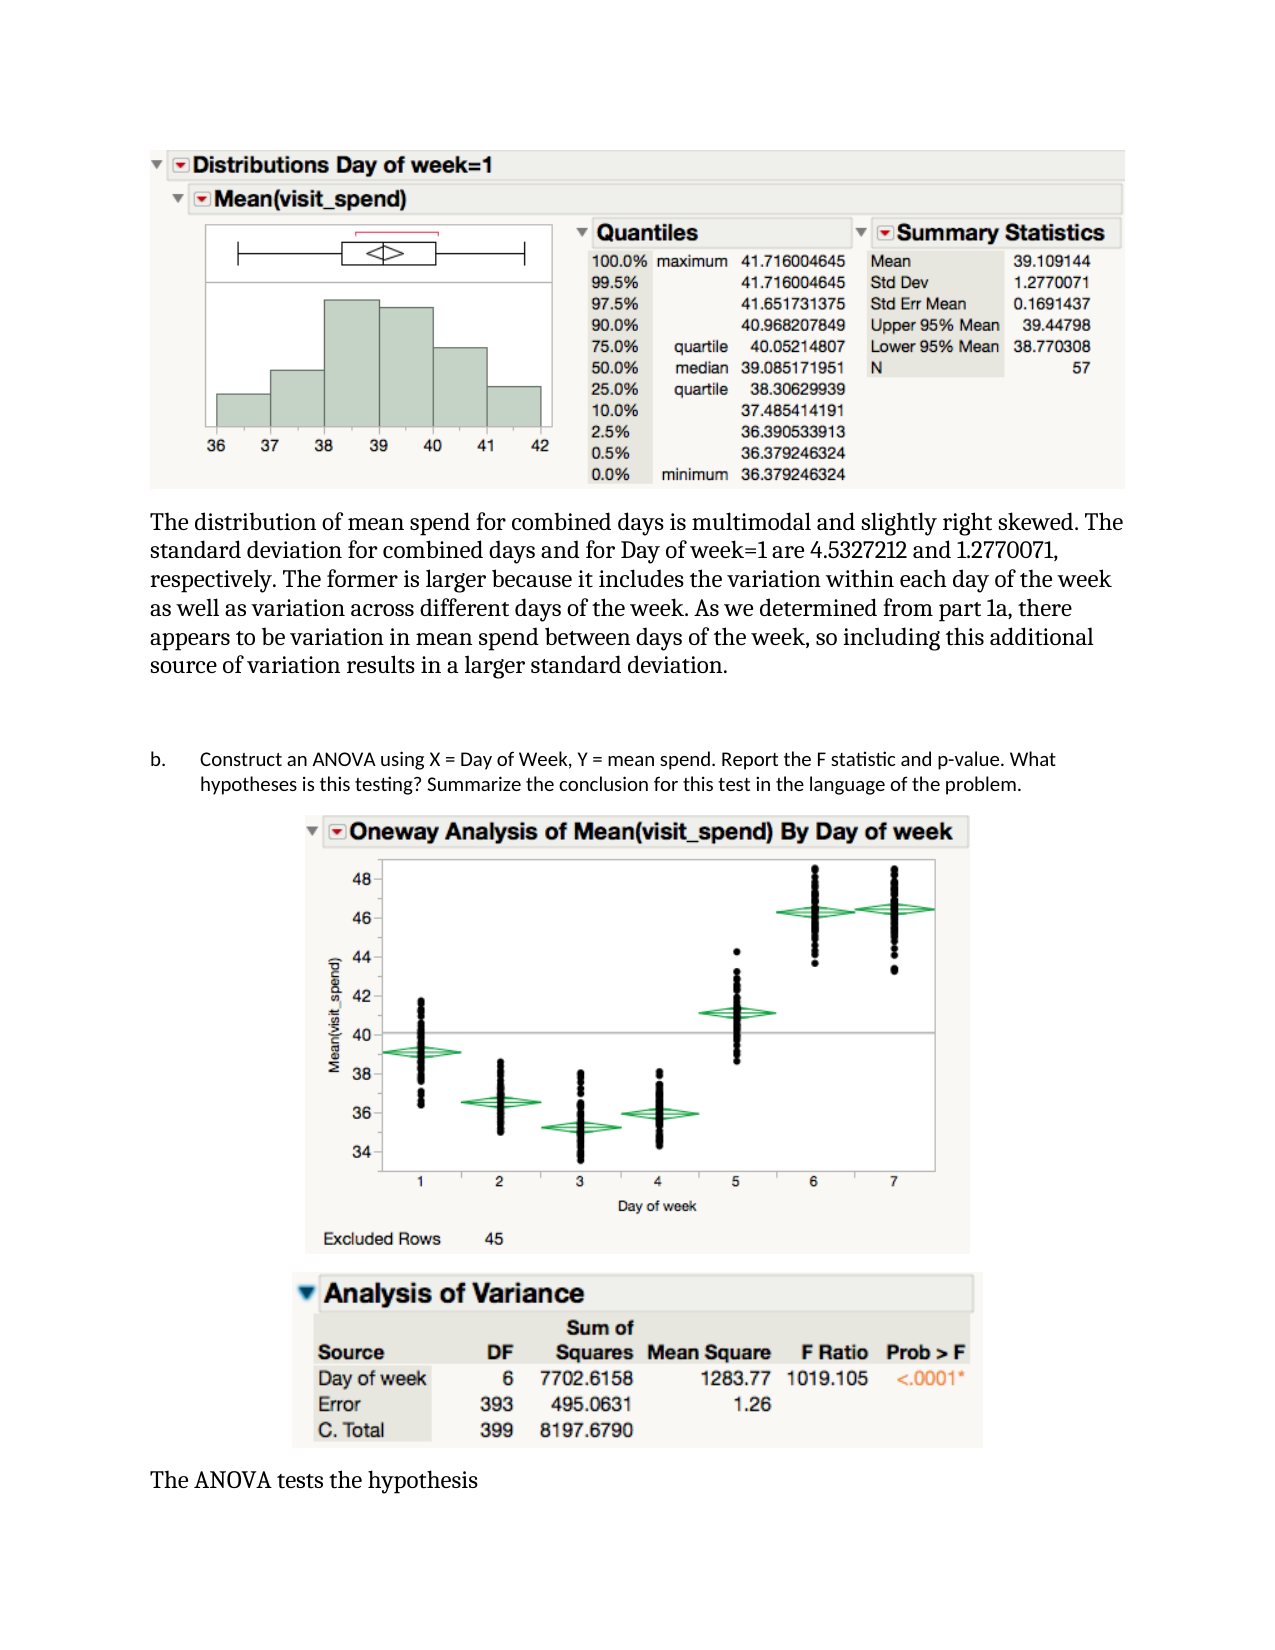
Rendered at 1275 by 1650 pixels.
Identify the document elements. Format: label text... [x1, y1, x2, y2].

picture [150, 150, 1125, 489]
picture [305, 815, 970, 1254]
text The distribution of mean spend for combined days is multimodal and slightly right skewed. The standard deviation for combined days and for Day of week=1 are 4.5327212 and 1.2770071, respectively. The former is larger because it includes the variation within each day of the week as well as variation across different days of the week. As we determined from part 1a, there appears to be variation in mean spend between days of the week, so including this additional source of variation results in a larger standard deviation. [150, 507, 1125, 680]
list Construct an ANOVA using X = Day of Week, Y = mean spend. Report the F statistic and p-value. What hypotheses is this testing? Summarize the conclusion for this test in the language of the problem. [150, 746, 1125, 797]
text The ANOVA tests the hypothesis [150, 1466, 1125, 1495]
picture [292, 1272, 983, 1448]
